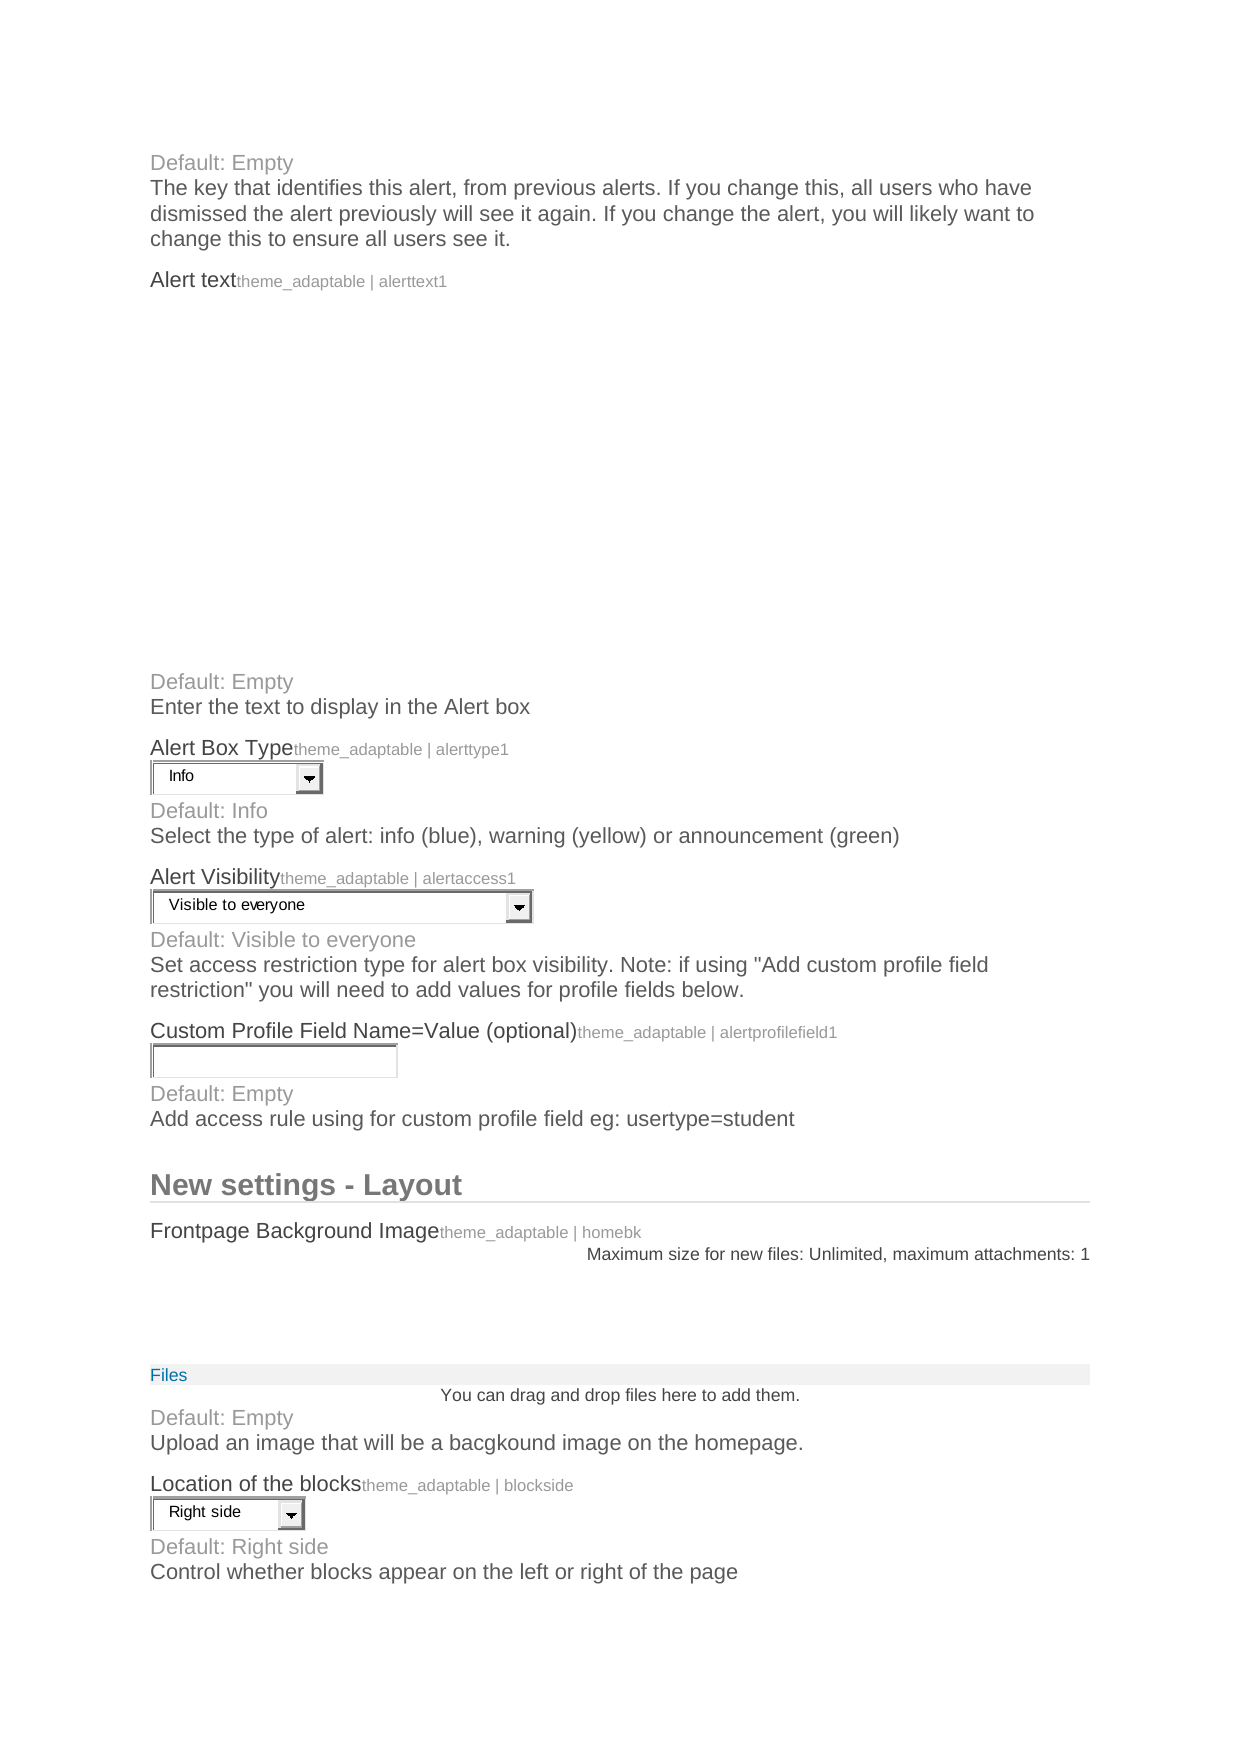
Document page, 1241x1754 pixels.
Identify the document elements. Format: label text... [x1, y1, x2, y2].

text You can drag and drop files here to add them. [150, 1385, 1090, 1405]
text Default: Right side [150, 1534, 1090, 1559]
text Default: Empty [150, 669, 1090, 694]
text Alert Visibilitytheme_adaptable | alertaccess1 [150, 864, 1090, 889]
text Frontpage Background Imagetheme_adaptable | homebk [150, 1218, 1090, 1244]
text Control whether blocks appear on the left or right of the page [150, 1559, 1090, 1584]
text Maximum size for new files: Unlimited, maximum attachments: 1 [150, 1244, 1090, 1264]
text Default: Empty [150, 1405, 1090, 1430]
text Default: Empty [150, 1081, 1090, 1106]
text Alert Box Typetheme_adaptable | alerttype1 [150, 735, 1090, 760]
text Enter the text to display in the Alert box [150, 694, 1090, 719]
text Set access restriction type for alert box visibility. Note: if using "Add custom profile field restriction" you will need to add values for profile fields below. [150, 952, 1090, 1002]
text Upload an image that will be a bacgkound image on the homepage. [150, 1430, 1090, 1456]
text Files [150, 1364, 1090, 1385]
text The key that identifies this alert, from previous alerts. If you change this, all users who have dismissed the alert previously will see it again. If you change the alert, you will likely want to change this to ensure all users see it. [150, 175, 1090, 251]
text Location of the blockstheme_adaptable | blockside [150, 1471, 1090, 1496]
text Default: Info [150, 798, 1090, 823]
text Select the type of alert: info (blue), warning (yellow) or announcement (green) [150, 823, 1090, 848]
text Alert texttheme_adaptable | alerttext1 [150, 266, 1090, 292]
text Add access rule using for custom profile field eg: usertype=student [150, 1106, 1090, 1131]
text New settings - Layout [150, 1147, 1090, 1201]
text Custom Profile Field Name=Value (optional)theme_adaptable | alertprofilefield1 [150, 1018, 1090, 1043]
text Default: Empty [150, 150, 1090, 175]
text Default: Visible to everyone [150, 926, 1090, 952]
